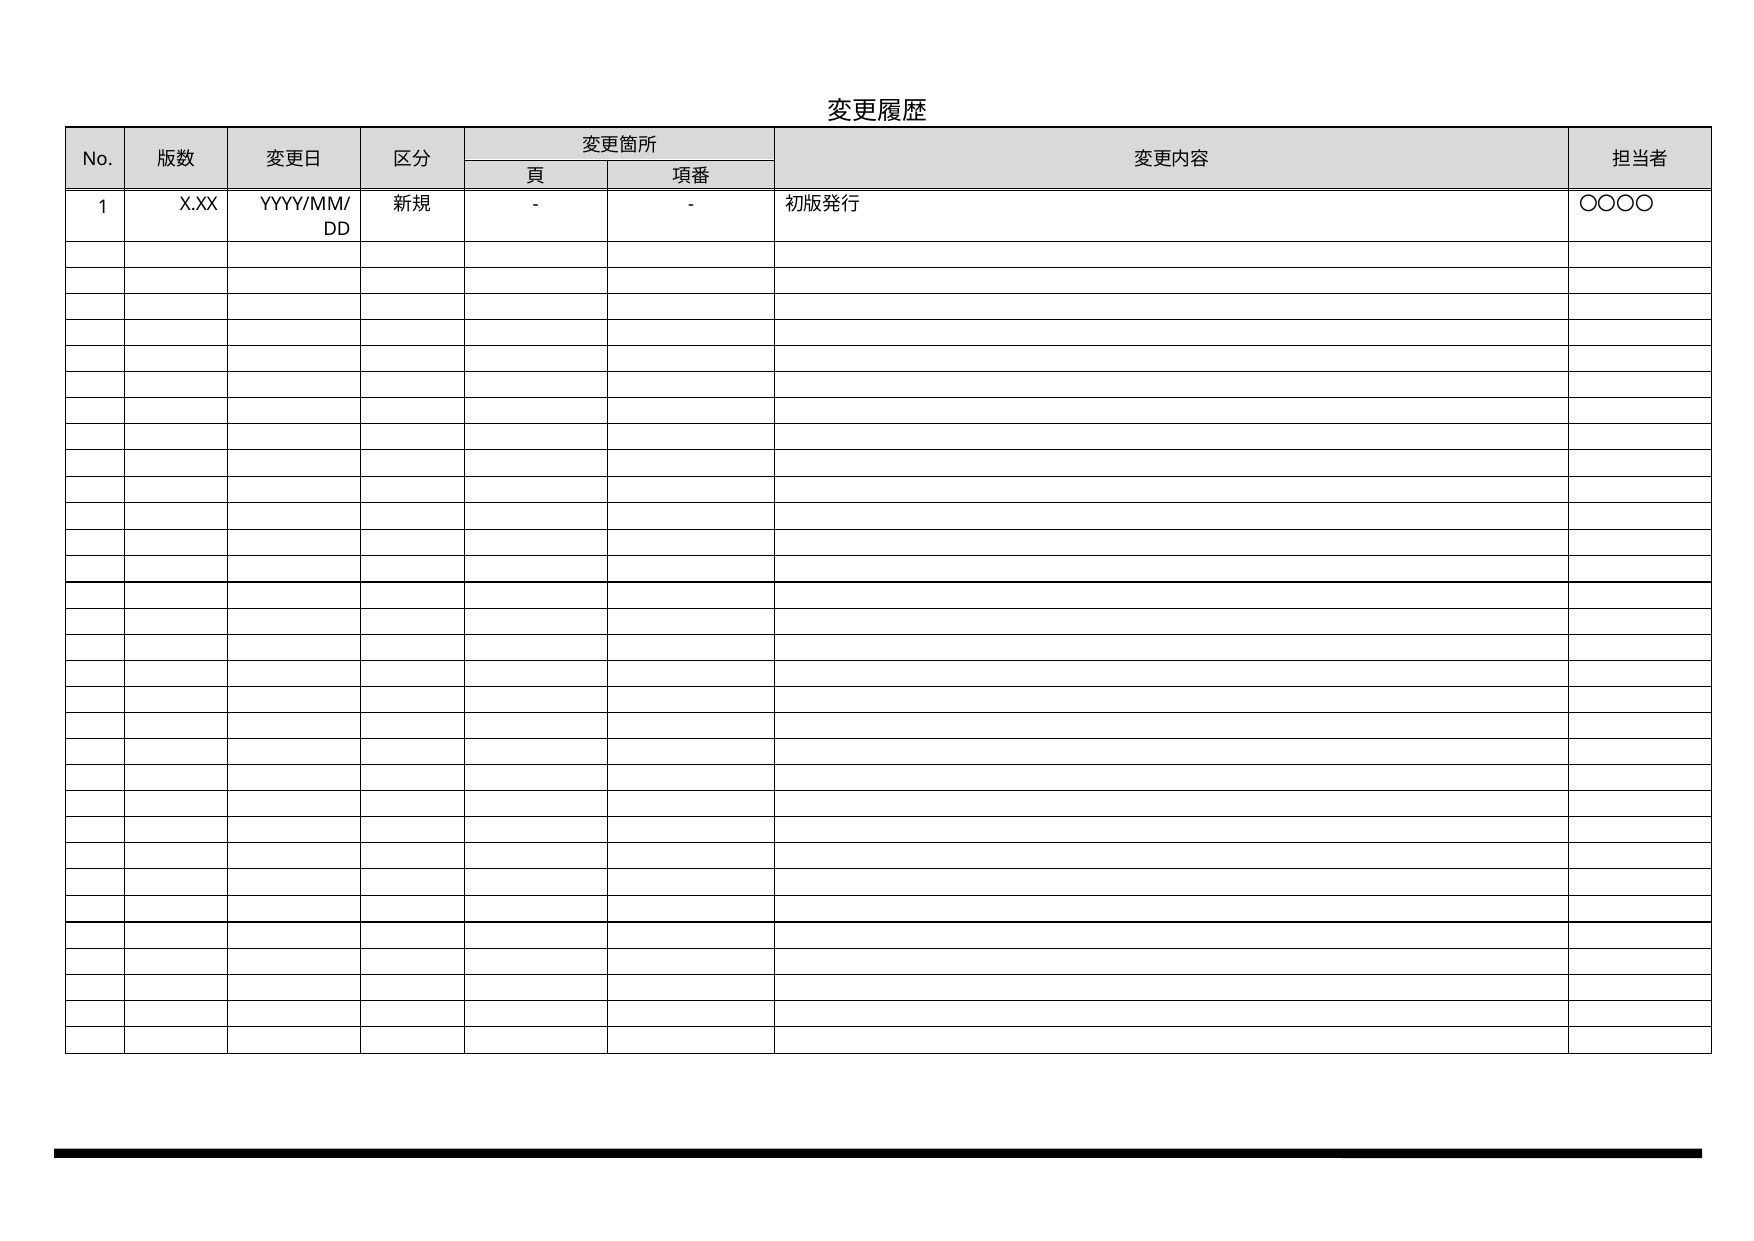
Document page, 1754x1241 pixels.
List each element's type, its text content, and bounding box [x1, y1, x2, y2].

table_cell [66, 530, 124, 555]
table_cell [228, 530, 360, 555]
table_cell [775, 268, 1568, 293]
table_cell [66, 687, 124, 712]
table_cell [1569, 583, 1711, 608]
table_cell [361, 477, 464, 502]
table_cell [361, 346, 464, 371]
table_cell [66, 1001, 124, 1026]
table_cell [125, 294, 227, 319]
table_cell [125, 843, 227, 868]
table_cell [608, 896, 774, 921]
table_cell [66, 975, 124, 1000]
table_cell [125, 398, 227, 423]
table_cell [775, 1027, 1568, 1053]
table_cell [66, 320, 124, 345]
table_cell [775, 765, 1568, 790]
table_cell [775, 635, 1568, 660]
table_cell [1569, 398, 1711, 423]
table_cell X.XX [125, 191, 227, 241]
table_cell [228, 398, 360, 423]
table_cell [465, 556, 607, 581]
table_cell [1569, 687, 1711, 712]
table_cell [228, 268, 360, 293]
table_cell [228, 869, 360, 895]
table_cell YYYY/MM/DD [228, 191, 360, 241]
table_cell [465, 477, 607, 502]
table_cell [608, 556, 774, 581]
table_cell [465, 424, 607, 449]
table_cell [775, 949, 1568, 973]
table_cell [775, 450, 1568, 476]
table_cell [608, 372, 774, 397]
table_cell [1569, 765, 1711, 790]
table_cell [125, 372, 227, 397]
table_cell [1569, 268, 1711, 293]
table_cell [66, 503, 124, 529]
table_cell [228, 765, 360, 790]
table_cell [361, 372, 464, 397]
table_cell [125, 268, 227, 293]
table_cell [228, 242, 360, 267]
table_cell [775, 503, 1568, 529]
table_cell [66, 372, 124, 397]
table_cell [125, 975, 227, 1000]
table_cell [465, 398, 607, 423]
table_cell [66, 661, 124, 686]
table_cell [465, 1001, 607, 1026]
table_cell [465, 949, 607, 973]
table_cell [228, 609, 360, 634]
table_cell [361, 1027, 464, 1053]
table_cell [608, 765, 774, 790]
table_cell [608, 635, 774, 660]
table_cell [465, 687, 607, 712]
table_cell [228, 687, 360, 712]
table_cell [125, 765, 227, 790]
table_cell [228, 450, 360, 476]
table_cell [465, 530, 607, 555]
table_cell [361, 1001, 464, 1026]
table_cell 項番 [608, 161, 774, 188]
table_cell [228, 346, 360, 371]
table_cell [608, 843, 774, 868]
table_cell [361, 739, 464, 764]
table_cell [361, 583, 464, 608]
table_cell [775, 739, 1568, 764]
table_cell [608, 242, 774, 267]
table_cell [228, 583, 360, 608]
table_cell [361, 923, 464, 947]
table_cell [775, 583, 1568, 608]
table_cell 1 [66, 191, 124, 241]
table_cell [66, 268, 124, 293]
table_cell [361, 975, 464, 1000]
table_cell [465, 242, 607, 267]
table_cell [608, 320, 774, 345]
table_cell [66, 765, 124, 790]
table_cell [228, 975, 360, 1000]
table_cell [465, 923, 607, 947]
table_cell [66, 450, 124, 476]
table_cell [125, 896, 227, 921]
table_cell [228, 320, 360, 345]
table_cell [228, 661, 360, 686]
table_cell [608, 583, 774, 608]
table_cell [361, 896, 464, 921]
table_cell [228, 713, 360, 738]
table_cell [465, 843, 607, 868]
table_cell [775, 661, 1568, 686]
table_cell [66, 923, 124, 947]
table_cell [775, 398, 1568, 423]
table_header 版数 [125, 128, 227, 188]
table_cell [1569, 869, 1711, 895]
table_cell 頁 [465, 161, 607, 188]
text 変更履歴 [65, 90, 1688, 126]
table_cell [361, 765, 464, 790]
table_cell [361, 450, 464, 476]
table_cell [608, 1001, 774, 1026]
table_cell [66, 713, 124, 738]
table_cell [66, 635, 124, 660]
table_cell [125, 1027, 227, 1053]
table_header 区分 [361, 128, 464, 188]
table_cell [66, 817, 124, 842]
table_cell [228, 923, 360, 947]
table_cell [361, 869, 464, 895]
table_cell [228, 556, 360, 581]
table_cell [228, 1027, 360, 1053]
table_cell [775, 294, 1568, 319]
table_cell [775, 609, 1568, 634]
table_cell [465, 661, 607, 686]
table_cell [125, 530, 227, 555]
table_cell [465, 765, 607, 790]
table_cell [1569, 896, 1711, 921]
table_cell [66, 242, 124, 267]
table_cell [1569, 346, 1711, 371]
table_cell [775, 923, 1568, 947]
table_cell [1569, 949, 1711, 973]
table_cell [1569, 424, 1711, 449]
table_cell [361, 949, 464, 973]
table_cell [1569, 503, 1711, 529]
table_cell [608, 791, 774, 816]
table_cell [608, 503, 774, 529]
table_cell [66, 398, 124, 423]
table_cell [125, 869, 227, 895]
table_cell [228, 294, 360, 319]
table_cell [775, 242, 1568, 267]
table_cell [608, 268, 774, 293]
table_cell [361, 503, 464, 529]
table_cell [1569, 242, 1711, 267]
table_cell [775, 1001, 1568, 1026]
table_cell [361, 398, 464, 423]
table_cell [125, 949, 227, 973]
table_header 変更内容 [775, 128, 1568, 188]
table_cell [125, 739, 227, 764]
table_cell [66, 843, 124, 868]
table_cell [465, 320, 607, 345]
table_cell [361, 268, 464, 293]
table_cell [775, 530, 1568, 555]
table_cell [608, 424, 774, 449]
table_cell [465, 609, 607, 634]
table_cell [66, 739, 124, 764]
table_cell [1569, 1001, 1711, 1026]
table_cell [361, 817, 464, 842]
table_cell [228, 372, 360, 397]
table_cell [608, 294, 774, 319]
table_cell [608, 687, 774, 712]
table_cell [608, 530, 774, 555]
table_cell [775, 869, 1568, 895]
table_cell [775, 843, 1568, 868]
table_cell [608, 398, 774, 423]
table_cell [608, 609, 774, 634]
table_cell [125, 583, 227, 608]
table_cell [465, 294, 607, 319]
table_cell [608, 739, 774, 764]
table_cell [66, 346, 124, 371]
table_cell [1569, 1027, 1711, 1053]
table_cell [228, 817, 360, 842]
table_cell 初版発行 [775, 191, 1568, 241]
table_cell [66, 869, 124, 895]
table_cell [361, 687, 464, 712]
table_cell [465, 713, 607, 738]
table_cell [775, 346, 1568, 371]
table_cell [66, 583, 124, 608]
table_cell [228, 843, 360, 868]
table_cell [608, 346, 774, 371]
table_cell [125, 450, 227, 476]
table_cell [361, 791, 464, 816]
table_cell [608, 869, 774, 895]
table_cell [1569, 661, 1711, 686]
table_cell [125, 320, 227, 345]
table_cell [465, 268, 607, 293]
table_cell [125, 817, 227, 842]
table_cell [775, 713, 1568, 738]
table_cell [1569, 477, 1711, 502]
table_cell [775, 477, 1568, 502]
table_cell [361, 294, 464, 319]
table_cell [1569, 556, 1711, 581]
table_cell [125, 556, 227, 581]
table_cell [66, 556, 124, 581]
table_cell [775, 556, 1568, 581]
table_cell [1569, 320, 1711, 345]
table_cell [66, 949, 124, 973]
table_cell 〇〇〇〇 [1569, 191, 1711, 241]
table_cell [775, 372, 1568, 397]
table_cell [361, 661, 464, 686]
table_cell [125, 424, 227, 449]
table_cell [125, 713, 227, 738]
table_cell [228, 424, 360, 449]
table_cell [608, 817, 774, 842]
table_cell [125, 242, 227, 267]
table_cell [361, 320, 464, 345]
table_cell [465, 817, 607, 842]
table_cell [1569, 609, 1711, 634]
table_cell [465, 372, 607, 397]
table_cell [228, 1001, 360, 1026]
table_cell [1569, 923, 1711, 947]
table_cell [125, 1001, 227, 1026]
table_cell [775, 424, 1568, 449]
table_cell [125, 503, 227, 529]
table_cell [125, 635, 227, 660]
table_cell [66, 424, 124, 449]
table_cell [608, 450, 774, 476]
table_cell [66, 1027, 124, 1053]
table_cell [66, 896, 124, 921]
table_cell [465, 635, 607, 660]
table_cell [608, 661, 774, 686]
table_cell [608, 975, 774, 1000]
table_cell [608, 477, 774, 502]
table_cell [465, 869, 607, 895]
table_cell [125, 346, 227, 371]
table_cell [1569, 817, 1711, 842]
table_cell [125, 661, 227, 686]
table_cell [465, 583, 607, 608]
table_cell [1569, 635, 1711, 660]
table_cell [361, 530, 464, 555]
table_cell [125, 923, 227, 947]
table_cell [1569, 294, 1711, 319]
table_cell [465, 1027, 607, 1053]
table_cell [465, 896, 607, 921]
table_cell [228, 477, 360, 502]
table_cell - [608, 191, 774, 241]
table_cell [608, 1027, 774, 1053]
table_header 担当者 [1569, 128, 1711, 188]
table_cell [465, 791, 607, 816]
table_cell [465, 739, 607, 764]
table_cell [465, 346, 607, 371]
table_cell [361, 713, 464, 738]
table_cell [775, 896, 1568, 921]
table_cell [361, 635, 464, 660]
table_cell [66, 294, 124, 319]
table_cell [775, 975, 1568, 1000]
table_cell 新規 [361, 191, 464, 241]
table_cell [361, 424, 464, 449]
table_cell [125, 687, 227, 712]
table_cell [125, 609, 227, 634]
table_cell [228, 896, 360, 921]
table_cell [608, 923, 774, 947]
table_cell [465, 450, 607, 476]
table_cell [228, 503, 360, 529]
table_header 変更箇所 [465, 128, 774, 159]
table_cell [775, 320, 1568, 345]
table_cell [775, 791, 1568, 816]
table_header 変更日 [228, 128, 360, 188]
table_cell [361, 843, 464, 868]
table_cell [228, 739, 360, 764]
table_cell [608, 713, 774, 738]
table_cell [1569, 791, 1711, 816]
table_cell [125, 477, 227, 502]
table_cell [608, 949, 774, 973]
table_cell [66, 477, 124, 502]
table_cell [775, 817, 1568, 842]
table_cell [1569, 372, 1711, 397]
table_cell [361, 609, 464, 634]
table_cell [1569, 843, 1711, 868]
table_cell [1569, 713, 1711, 738]
table_cell [1569, 739, 1711, 764]
table_cell [228, 791, 360, 816]
table_cell [1569, 530, 1711, 555]
table_cell [228, 635, 360, 660]
table_cell [125, 791, 227, 816]
table_cell [228, 949, 360, 973]
table_cell [465, 975, 607, 1000]
table_cell [1569, 450, 1711, 476]
table_cell [361, 242, 464, 267]
table_header No. [66, 128, 124, 188]
table_cell [361, 556, 464, 581]
table_cell - [465, 191, 607, 241]
table_cell [66, 609, 124, 634]
table_cell [1569, 975, 1711, 1000]
table_cell [66, 791, 124, 816]
table_cell [465, 503, 607, 529]
table_cell [775, 687, 1568, 712]
